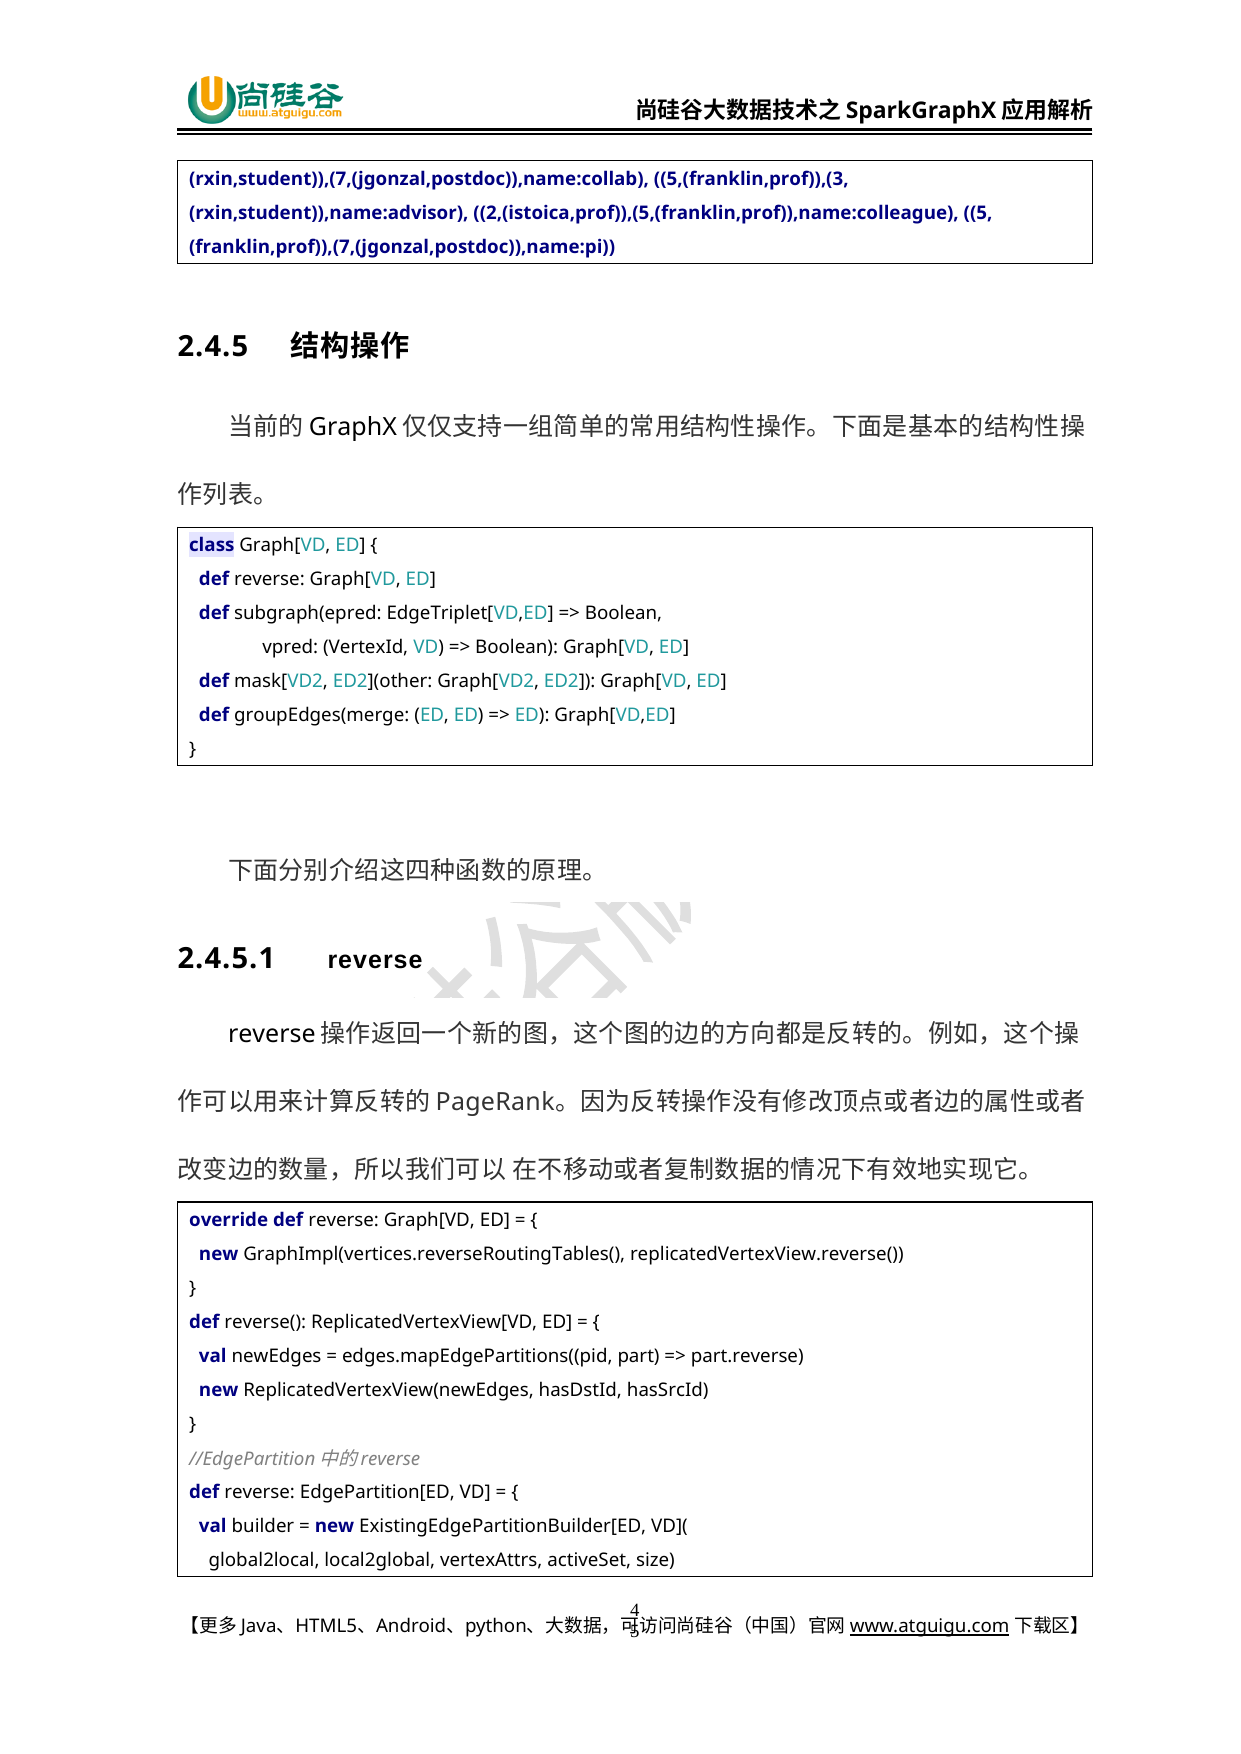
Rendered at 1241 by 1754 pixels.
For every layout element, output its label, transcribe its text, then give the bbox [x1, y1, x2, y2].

text reverse操作返回一个新的图，这个图的边的方向都是反转的。例如，这个操作可以用来计算反转的PageRank。因为反转操作没有修改顶点或者边的属性或者改变边的数量，所以我们可以 在不移动或者复制数据的情况下有效地实现它。 [177, 998, 1092, 1201]
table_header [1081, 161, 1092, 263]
subtitle reverse [177, 923, 1092, 991]
subtitle 结构操作 [177, 310, 1092, 378]
text 当前的GraphX仅仅支持一组简单的常用结构性操作。下面是基本的结构性操作列表。 [177, 391, 1092, 527]
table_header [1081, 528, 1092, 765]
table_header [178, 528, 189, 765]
text 下面分别介绍这四种函数的原理。 [177, 834, 1092, 902]
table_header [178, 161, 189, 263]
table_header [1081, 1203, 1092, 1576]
picture [177, 68, 362, 128]
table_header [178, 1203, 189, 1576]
